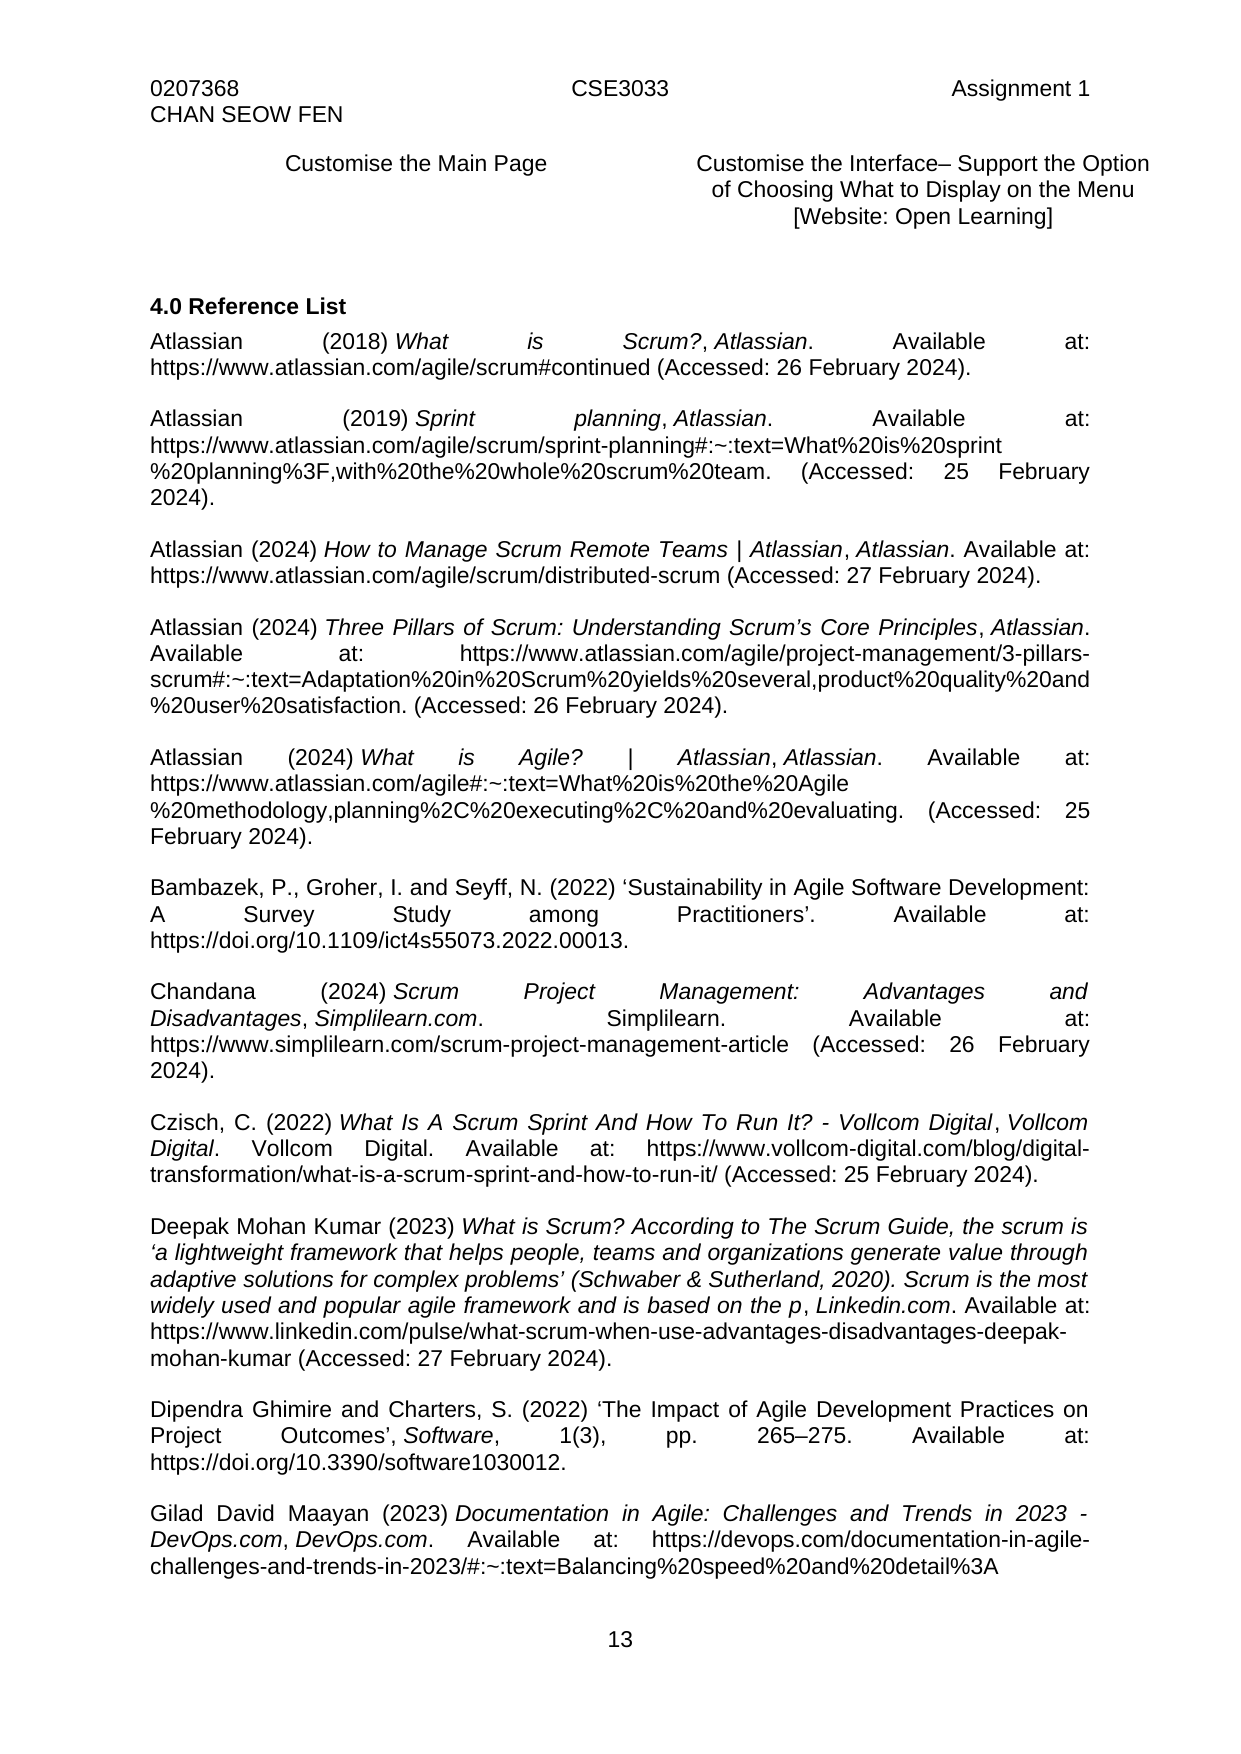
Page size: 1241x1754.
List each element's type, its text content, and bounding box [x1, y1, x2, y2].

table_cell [683, 150, 1163, 229]
text Atlassian (2019) Sprint planning, Atlassian. Available at: https://www.atlassian.com/agile/scrum/sprint-planning#:~:text=What%20is%20sprint%20planning%3F,with%20the%20whole%20scrum%20team. (Accessed: 25 February 2024). [150, 405, 1090, 511]
subtitle 4.0 Reference List [150, 293, 1090, 319]
text ‌Atlassian (2024) How to Manage Scrum Remote Teams | Atlassian, Atlassian. Available at: https://www.atlassian.com/agile/scrum/distributed-scrum (Accessed: 27 February 2024). [150, 536, 1090, 588]
text ‌Atlassian (2024) Three Pillars of Scrum: Understanding Scrum’s Core Principles, Atlassian. Available at: https://www.atlassian.com/agile/project-management/3-pillars-scrum#:~:text=Adaptation%20in%20Scrum%20yields%20several,product%20quality%20and%20user%20satisfaction. (Accessed: 26 February 2024). [150, 613, 1090, 719]
text Atlassian (2024) What is Agile? | Atlassian, Atlassian. Available at: https://www.atlassian.com/agile#:~:text=What%20is%20the%20Agile%20methodology,planning%2C%20executing%2C%20and%20evaluating. (Accessed: 25 February 2024). [150, 744, 1090, 849]
text Bambazek, P., Groher, I. and Seyff, N. (2022) ‘Sustainability in Agile Software Development: A Survey Study among Practitioners’. Available at: https://doi.org/10.1109/ict4s55073.2022.00013. [150, 874, 1090, 953]
text ‌Deepak Mohan Kumar (2023) What is Scrum? According to The Scrum Guide, the scrum is ‘a lightweight framework that helps people, teams and organizations generate value through adaptive solutions for complex problems’ (Schwaber & Sutherland, 2020). Scrum is the most widely used and popular agile framework and is based on the p, Linkedin.com. Available at: https://www.linkedin.com/pulse/what-scrum-when-use-advantages-disadvantages-deepak-mohan-kumar (Accessed: 27 February 2024). [150, 1213, 1090, 1371]
text Czisch, C. (2022) What Is A Scrum Sprint And How To Run It? - Vollcom Digital, Vollcom Digital. Vollcom Digital. Available at: https://www.vollcom-digital.com/blog/digital-transformation/what-is-a-scrum-sprint-and-how-to-run-it/ (Accessed: 25 February 2024). [150, 1109, 1090, 1188]
text Dipendra Ghimire and Charters, S. (2022) ‘The Impact of Agile Development Practices on Project Outcomes’, Software, 1(3), pp. 265–275. Available at: https://doi.org/10.3390/software1030012. [150, 1396, 1090, 1475]
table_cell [150, 150, 682, 229]
text ‌Chandana (2024) Scrum Project Management: Advantages and Disadvantages, Simplilearn.com. Simplilearn. Available at: https://www.simplilearn.com/scrum-project-management-article (Accessed: 26 February 2024). [150, 978, 1090, 1084]
text ‌Atlassian (2018) What is Scrum?, Atlassian. Available at: https://www.atlassian.com/agile/scrum#continued (Accessed: 26 February 2024). [150, 328, 1090, 380]
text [150, 1500, 1090, 1579]
